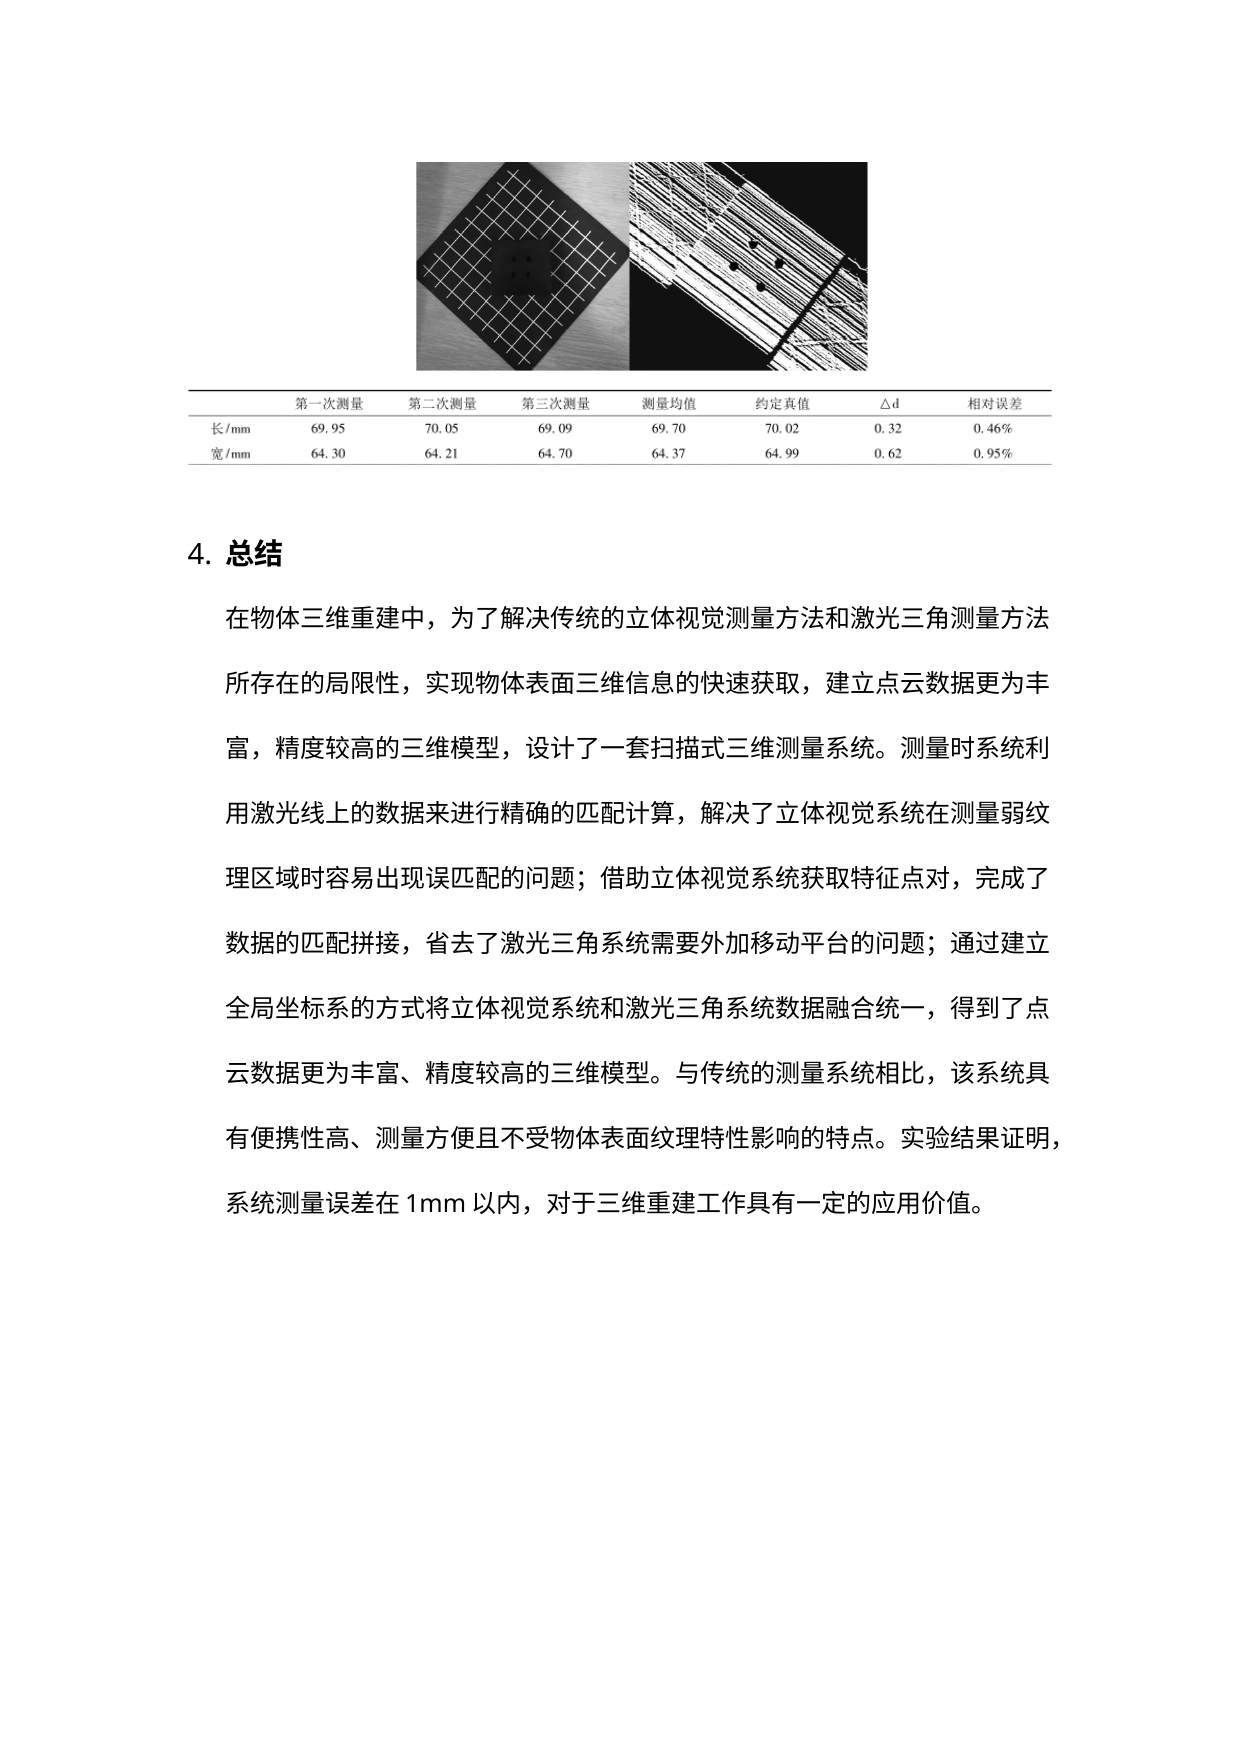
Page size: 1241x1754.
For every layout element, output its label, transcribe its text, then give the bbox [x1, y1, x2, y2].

list 在物体三维重建中，为了解决传统的立体视觉测量方法和激光三角测量方法所存在的局限性，实现物体表面三维信息的快速获取，建立点云数据更为丰富，精度较高的三维模型，设计了一套扫描式三维测量系统。测量时系统利用激光线上的数据来进行精确的匹配计算，解决了立体视觉系统在测量弱纹理区域时容易出现误匹配的问题；借助立体视觉系统获取特征点对，完成了数据的匹配拼接，省去了激光三角系统需要外加移动平台的问题；通过建立全局坐标系的方式将立体视觉系统和激光三角系统数据融合统一，得到了点云数据更为丰富、精度较高的三维模型。与传统的测量系统相比，该系统具有便携性高、测量方便且不受物体表面纹理特性影响的特点。实验结果证明，系统测量误差在1mm以内，对于三维重建工作具有一定的应用价值。 [225, 584, 1053, 1234]
list 总结 [187, 519, 1053, 584]
picture [416, 162, 868, 371]
picture [187, 389, 1053, 465]
